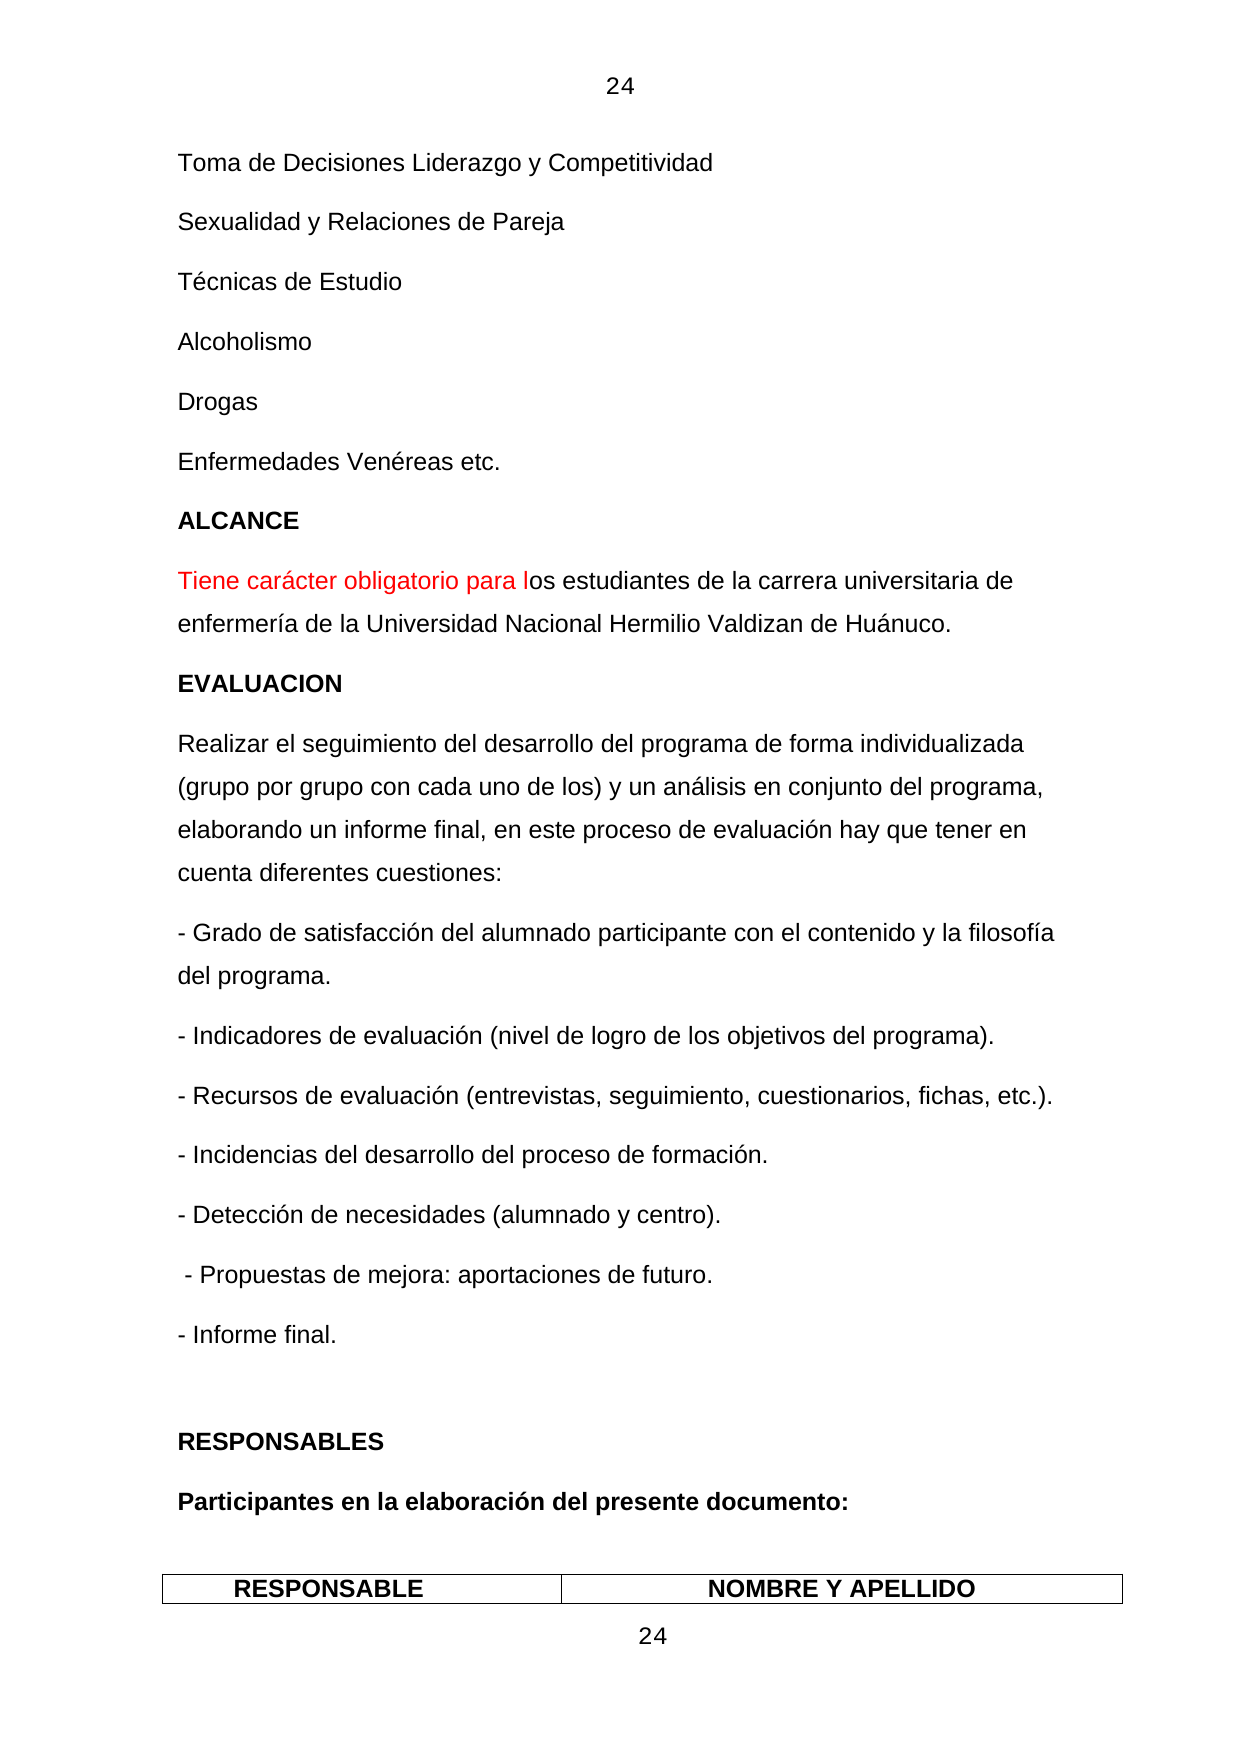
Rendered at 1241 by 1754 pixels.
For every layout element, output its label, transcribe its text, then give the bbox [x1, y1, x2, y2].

text - Grado de satisfacción del alumnado participante con el contenido y la filosofía del programa. [177, 918, 1063, 990]
text - Propuestas de mejora: aportaciones de futuro. [177, 1260, 1063, 1289]
text - Informe final. [177, 1320, 1063, 1349]
text EVALUACION [177, 669, 1063, 698]
text - Recursos de evaluación (entrevistas, seguimiento, cuestionarios, fichas, etc.). [177, 1081, 1063, 1109]
text Realizar el seguimiento del desarrollo del programa de forma individualizada (grupo por grupo con cada uno de los) y un análisis en conjunto del programa, elaborando un informe final, en este proceso de evaluación hay que tener en cuenta diferentes cuestiones: [177, 729, 1063, 887]
text Alcoholismo [177, 327, 1063, 356]
text Toma de Decisiones Liderazgo y Competitividad [177, 148, 1063, 176]
text Técnicas de Estudio [177, 267, 1063, 296]
text Enfermedades Venéreas etc. [177, 447, 1063, 475]
text Drogas [177, 387, 1063, 416]
text Sexualidad y Relaciones de Pareja [177, 207, 1063, 236]
text - Incidencias del desarrollo del proceso de formación. [177, 1141, 1063, 1169]
text - Detección de necesidades (alumnado y centro). [177, 1200, 1063, 1229]
text Tiene carácter obligatorio para los estudiantes de la carrera universitaria de enfermería de la Universidad Nacional Hermilio Valdizan de Huánuco. [177, 566, 1063, 638]
text RESPONSABLES [177, 1427, 1063, 1456]
table_header R e RESPONSABLE [163, 1575, 561, 1603]
text ALCANCE [177, 506, 1063, 535]
text - Indicadores de evaluación (nivel de logro de los objetivos del programa). [177, 1021, 1063, 1050]
text Participantes en la elaboración del presente documento: [177, 1487, 1063, 1516]
table_header NOMBRE Y APELLIDO [562, 1575, 1122, 1603]
